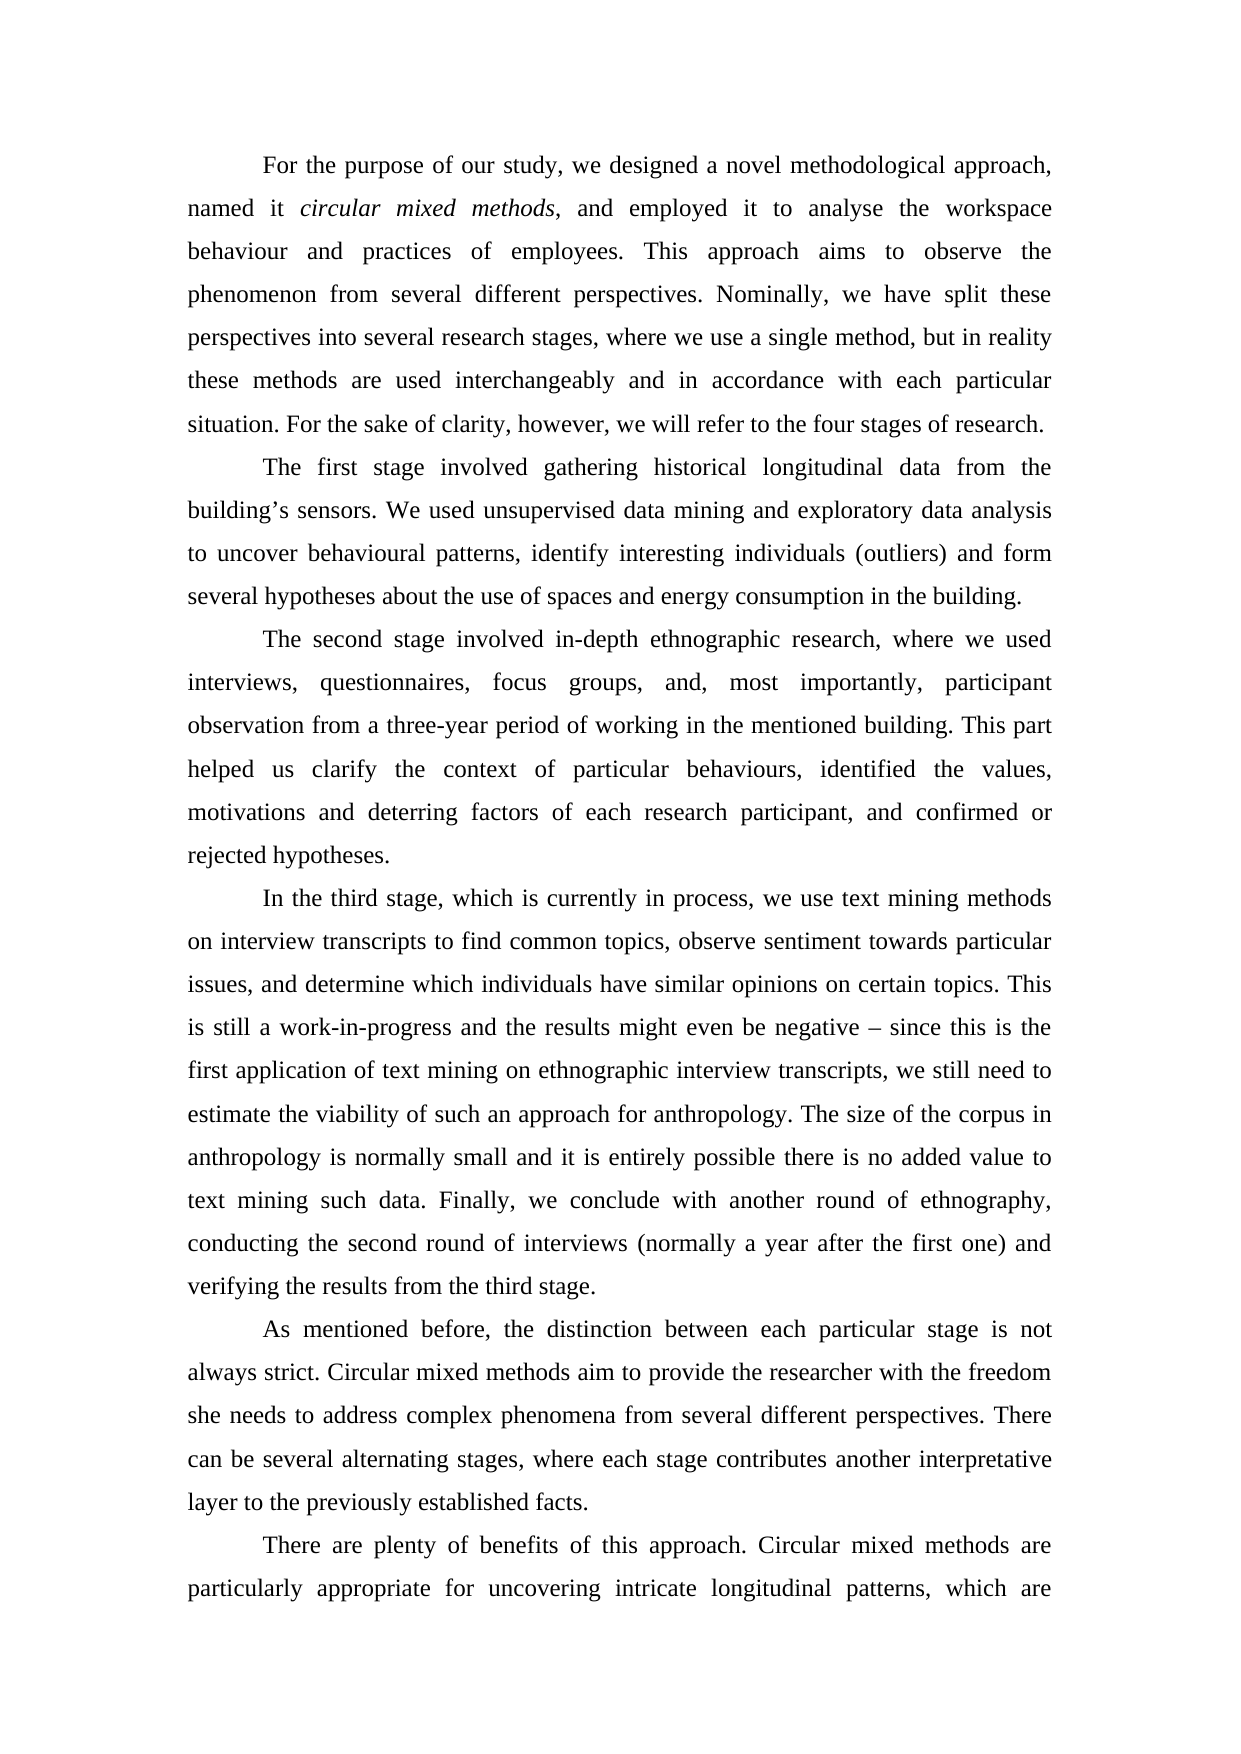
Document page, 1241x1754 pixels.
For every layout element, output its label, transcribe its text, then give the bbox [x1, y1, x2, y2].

text For the purpose of our study, we designed a novel methodological approach, named it circular mixed methods, and employed it to analyse the workspace behaviour and practices of employees. This approach aims to observe the phenomenon from several different perspectives. Nominally, we have split these perspectives into several research stages, where we use a single method, but in reality these methods are used interchangeably and in accordance with each particular situation. For the sake of clarity, however, we will refer to the four stages of research. [187, 150, 1053, 437]
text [187, 1530, 1053, 1602]
text As mentioned before, the distinction between each particular stage is not always strict. Circular mixed methods aim to provide the researcher with the freedom she needs to address complex phenomena from several different perspectives. There can be several alternating stages, where each stage contributes another interpretative layer to the previously established facts. [187, 1314, 1053, 1516]
text The second stage involved in-depth ethnographic research, where we used interviews, questionnaires, focus groups, and, most importantly, participant observation from a three-year period of working in the mentioned building. This part helped us clarify the context of particular behaviours, identified the values, motivations and deterring factors of each research participant, and confirmed or rejected hypotheses. [187, 624, 1053, 869]
text The first stage involved gathering historical longitudinal data from the building’s sensors. We used unsupervised data mining and exploratory data analysis to uncover behavioural patterns, identify interesting individuals (outliers) and form several hypotheses about the use of spaces and energy consumption in the building. [187, 452, 1053, 610]
text In the third stage, which is currently in process, we use text mining methods on interview transcripts to find common topics, observe sentiment towards particular issues, and determine which individuals have similar opinions on certain topics. This is still a work-in-progress and the results might even be negative – since this is the first application of text mining on ethnographic interview transcripts, we still need to estimate the viability of such an approach for anthropology. The size of the corpus in anthropology is normally small and it is entirely possible there is no added value to text mining such data. Finally, we conclude with another round of ethnography, conducting the second round of interviews (normally a year after the first one) and verifying the results from the third stage. [187, 883, 1053, 1300]
